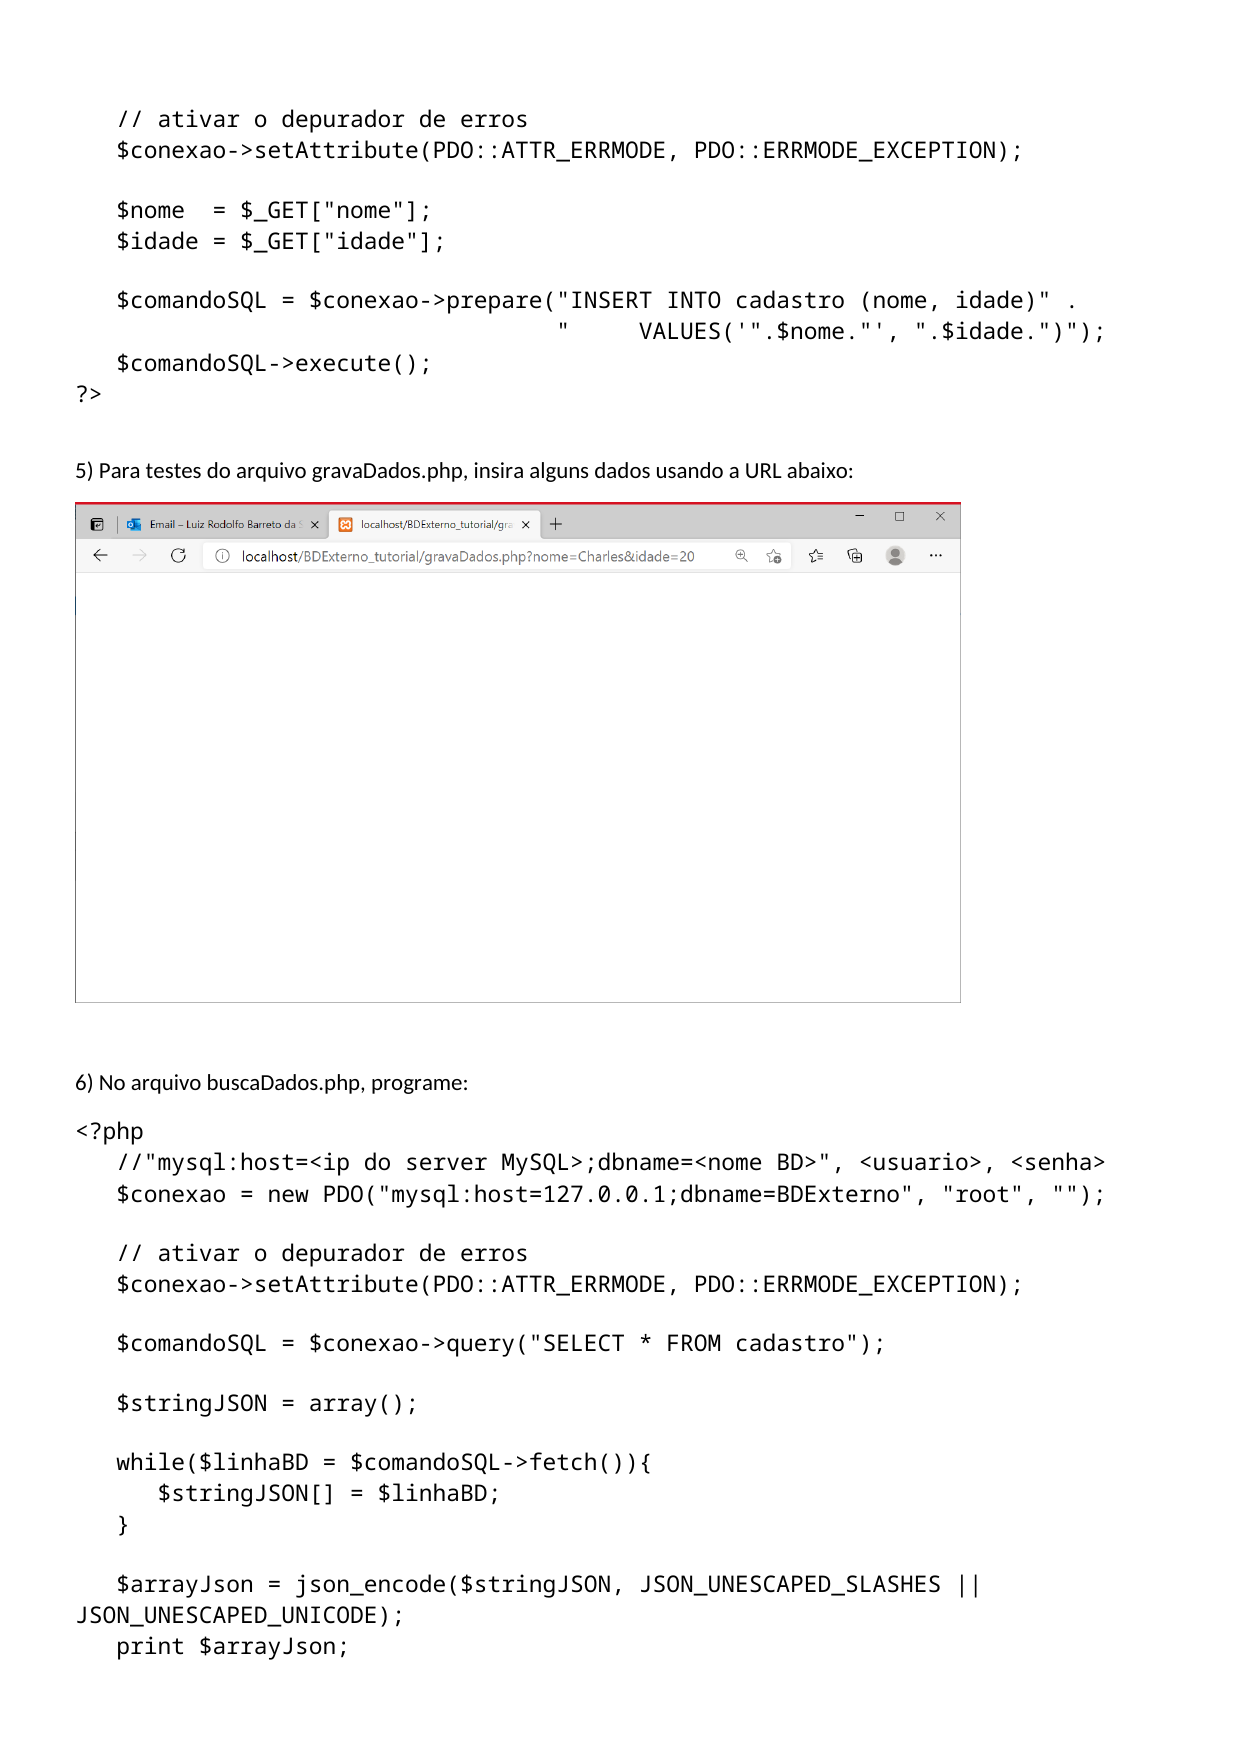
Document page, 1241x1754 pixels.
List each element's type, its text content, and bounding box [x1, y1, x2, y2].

text $arrayJson = json_encode($stringJSON, JSON_UNESCAPED_SLASHES || JSON_UNESCAPED_UNICODE); [75, 1568, 1165, 1630]
text // ativar o depurador de erros [75, 1237, 1165, 1268]
text while($linhaBD = $comandoSQL->fetch()){ [75, 1446, 1165, 1477]
text // ativar o depurador de erros [75, 103, 1165, 134]
text 5) Para testes do arquivo gravaDados.php, insira alguns dados usando a URL abaixo: [75, 456, 1165, 484]
text $idade = $_GET["idade"]; [75, 225, 1165, 256]
text $conexao->setAttribute(PDO::ATTR_ERRMODE, PDO::ERRMODE_EXCEPTION); [75, 1268, 1165, 1299]
text $comandoSQL = $conexao->query("SELECT * FROM cadastro"); [75, 1327, 1165, 1359]
text $comandoSQL->execute(); [75, 347, 1165, 378]
text $stringJSON = array(); [75, 1387, 1165, 1418]
text print $arrayJson; [75, 1630, 1165, 1661]
picture [75, 502, 961, 1003]
text " VALUES('".$nome."', ".$idade.")"); [75, 315, 1165, 347]
text } [75, 1508, 1165, 1540]
text $stringJSON[] = $linhaBD; [75, 1477, 1165, 1508]
text <?php [75, 1115, 1165, 1146]
text $conexao = new PDO("mysql:host=127.0.0.1;dbname=BDExterno", "root", ""); [75, 1178, 1165, 1209]
text //"mysql:host=<ip do server MySQL>;dbname=<nome BD>", <usuario>, <senha> [75, 1146, 1165, 1178]
text 6) No arquivo buscaDados.php, programe: [75, 1068, 1165, 1096]
text ?> [75, 378, 1165, 409]
text $conexao->setAttribute(PDO::ATTR_ERRMODE, PDO::ERRMODE_EXCEPTION); [75, 134, 1165, 166]
text $comandoSQL = $conexao->prepare("INSERT INTO cadastro (nome, idade)" . [75, 284, 1165, 315]
text $nome = $_GET["nome"]; [75, 193, 1165, 225]
